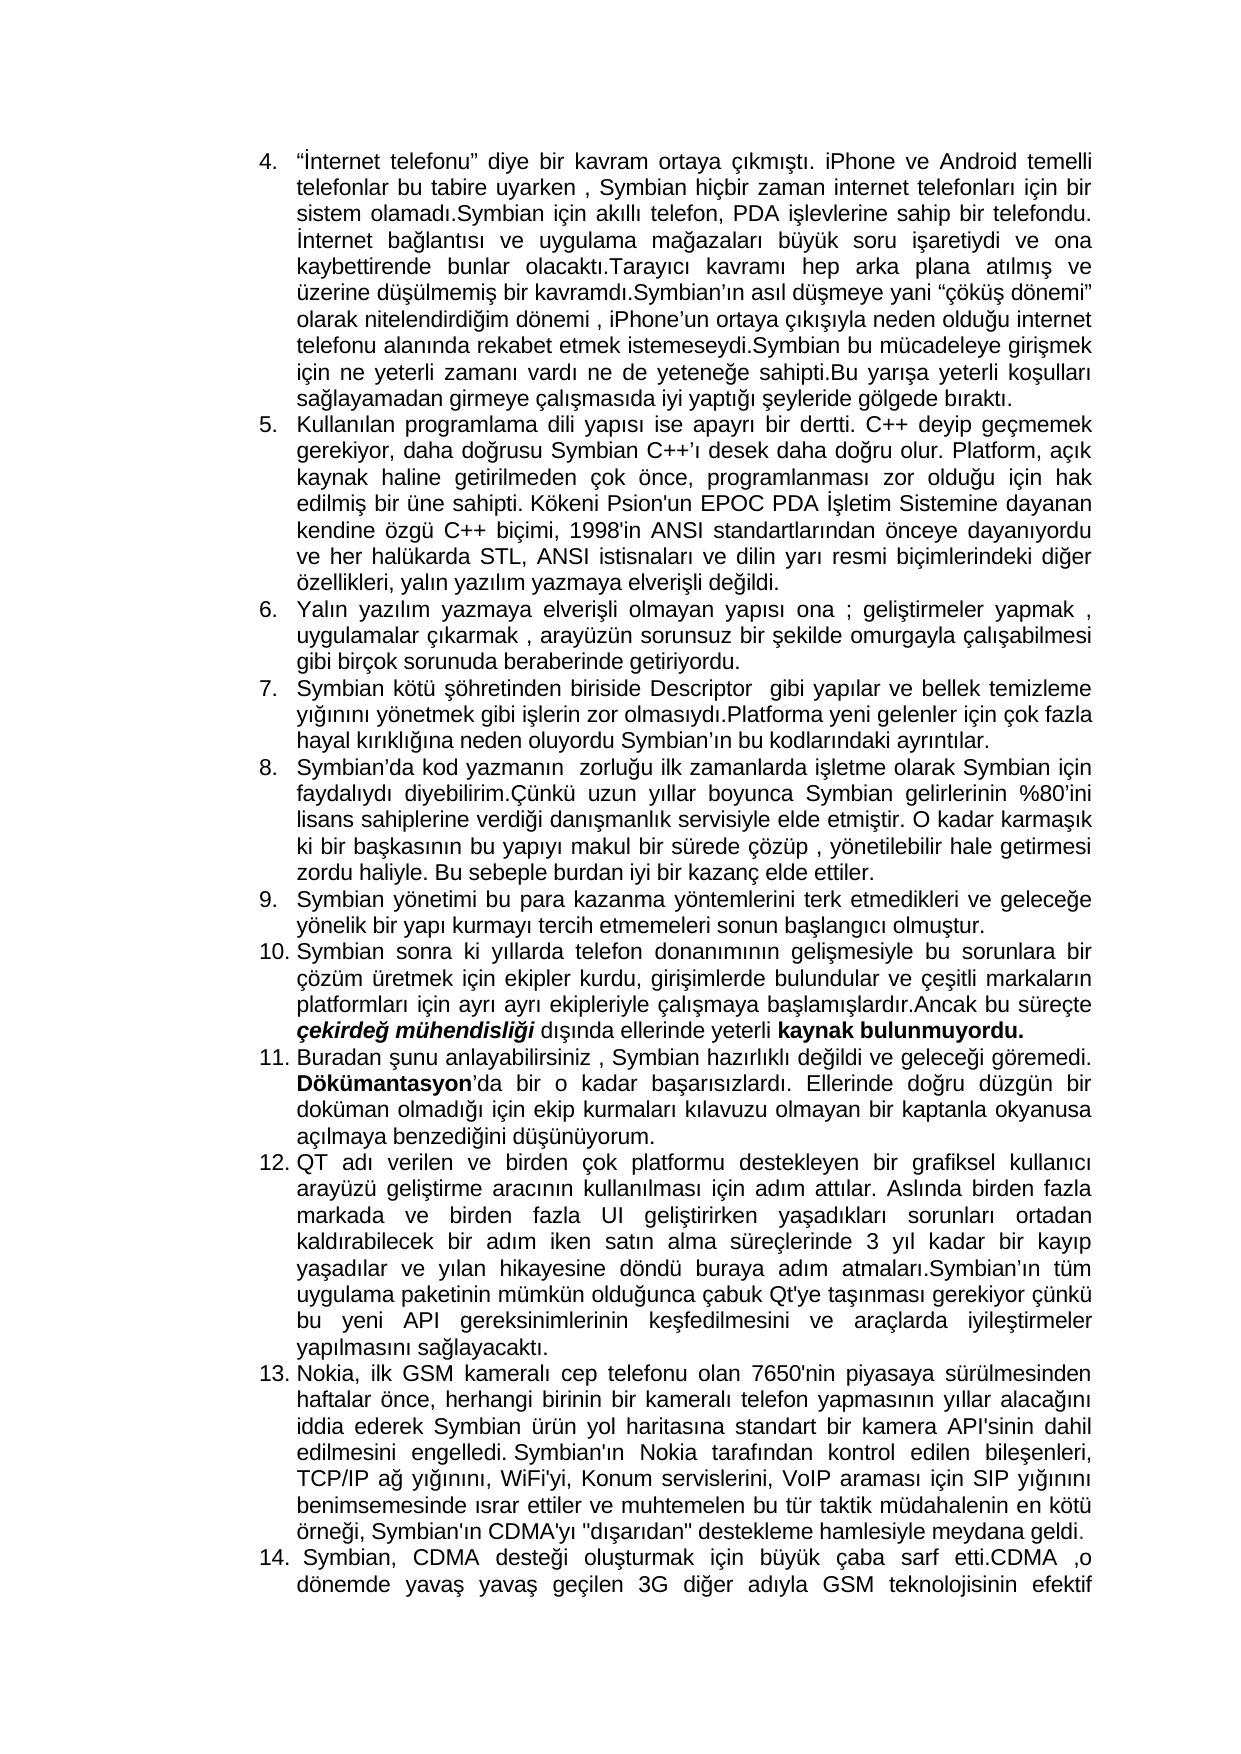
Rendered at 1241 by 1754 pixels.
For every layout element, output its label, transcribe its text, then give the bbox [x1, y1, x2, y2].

list Buradan şunu anlayabilirsiniz , Symbian hazırlıklı değildi ve geleceği göremedi. Dökümantasyon’da bir o kadar başarısızlardı. Ellerinde doğru düzgün bir doküman olmadığı için ekip kurmaları kılavuzu olmayan bir kaptanla okyanusa açılmaya benzediğini düşünüyorum. [259, 1044, 1093, 1149]
list “İnternet telefonu” diye bir kavram ortaya çıkmıştı. iPhone ve Android temelli telefonlar bu tabire uyarken , Symbian hiçbir zaman internet telefonları için bir sistem olamadı.Symbian için akıllı telefon, PDA işlevlerine sahip bir telefondu. İnternet bağlantısı ve uygulama mağazaları büyük soru işaretiydi ve ona kaybettirende bunlar olacaktı.Tarayıcı kavramı hep arka plana atılmış ve üzerine düşülmemiş bir kavramdı.Symbian’ın asıl düşmeye yani “çöküş dönemi” olarak nitelendirdiğim dönemi , iPhone’un ortaya çıkışıyla neden olduğu internet telefonu alanında rekabet etmek istemeseydi.Symbian bu mücadeleye girişmek için ne yeterli zamanı vardı ne de yeteneğe sahipti.Bu yarışa yeterli koşulları sağlayamadan girmeye çalışmasıda iyi yaptığı şeyleride gölgede bıraktı. [259, 148, 1093, 411]
list Nokia, ilk GSM kameralı cep telefonu olan 7650'nin piyasaya sürülmesinden haftalar önce, herhangi birinin bir kameralı telefon yapmasının yıllar alacağını iddia ederek Symbian ürün yol haritasına standart bir kamera API'sinin dahil edilmesini engelledi. Symbian'ın Nokia tarafından kontrol edilen bileşenleri, TCP/IP ağ yığınını, WiFi'yi, Konum servislerini, VoIP araması için SIP yığınını benimsemesinde ısrar ettiler ve muhtemelen bu tür taktik müdahalenin en kötü örneği, Symbian'ın CDMA'yı "dışarıdan" destekleme hamlesiyle meydana geldi. [259, 1360, 1093, 1544]
list QT adı verilen ve birden çok platformu destekleyen bir grafiksel kullanıcı arayüzü geliştirme aracının kullanılması için adım attılar. Aslında birden fazla markada ve birden fazla UI geliştirirken yaşadıkları sorunları ortadan kaldırabilecek bir adım iken satın alma süreçlerinde 3 yıl kadar bir kayıp yaşadılar ve yılan hikayesine döndü buraya adım atmaları.Symbian’ın tüm uygulama paketinin mümkün olduğunca çabuk Qt'ye taşınması gerekiyor çünkü bu yeni API gereksinimlerinin keşfedilmesini ve araçlarda iyileştirmeler yapılmasını sağlayacaktı. [259, 1149, 1093, 1360]
list Kullanılan programlama dili yapısı ise apayrı bir dertti. C++ deyip geçmemek gerekiyor, daha doğrusu Symbian C++’ı desek daha doğru olur. Platform, açık kaynak haline getirilmeden çok önce, programlanması zor olduğu için hak edilmiş bir üne sahipti. Kökeni Psion'un EPOC PDA İşletim Sistemine dayanan kendine özgü C++ biçimi, 1998'in ANSI standartlarından önceye dayanıyordu ve her halükarda STL, ANSI istisnaları ve dilin yarı resmi biçimlerindeki diğer özellikleri, yalın yazılım yazmaya elverişli değildi. [259, 411, 1093, 596]
list Symbian yönetimi bu para kazanma yöntemlerini terk etmedikleri ve geleceğe yönelik bir yapı kurmayı tercih etmemeleri sonun başlangıcı olmuştur. [259, 886, 1093, 938]
list Symbian sonra ki yıllarda telefon donanımının gelişmesiyle bu sorunlara bir çözüm üretmek için ekipler kurdu, girişimlerde bulundular ve çeşitli markaların platformları için ayrı ayrı ekipleriyle çalışmaya başlamışlardır.Ancak bu süreçte çekirdeğ mühendisliği dışında ellerinde yeterli kaynak bulunmuyordu. [259, 938, 1093, 1044]
list Yalın yazılım yazmaya elverişli olmayan yapısı ona ; geliştirmeler yapmak , uygulamalar çıkarmak , arayüzün sorunsuz bir şekilde omurgayla çalışabilmesi gibi birçok sorunuda beraberinde getiriyordu. [259, 596, 1093, 675]
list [259, 1544, 1093, 1597]
list Symbian kötü şöhretinden biriside Descriptor gibi yapılar ve bellek temizleme yığınını yönetmek gibi işlerin zor olmasıydı.Platforma yeni gelenler için çok fazla hayal kırıklığına neden oluyordu Symbian’ın bu kodlarındaki ayrıntılar. [259, 675, 1093, 754]
list Symbian’da kod yazmanın zorluğu ilk zamanlarda işletme olarak Symbian için faydalıydı diyebilirim.Çünkü uzun yıllar boyunca Symbian gelirlerinin %80’ini lisans sahiplerine verdiği danışmanlık servisiyle elde etmiştir. O kadar karmaşık ki bir başkasının bu yapıyı makul bir sürede çözüp , yönetilebilir hale getirmesi zordu haliyle. Bu sebeple burdan iyi bir kazanç elde ettiler. [259, 754, 1093, 886]
